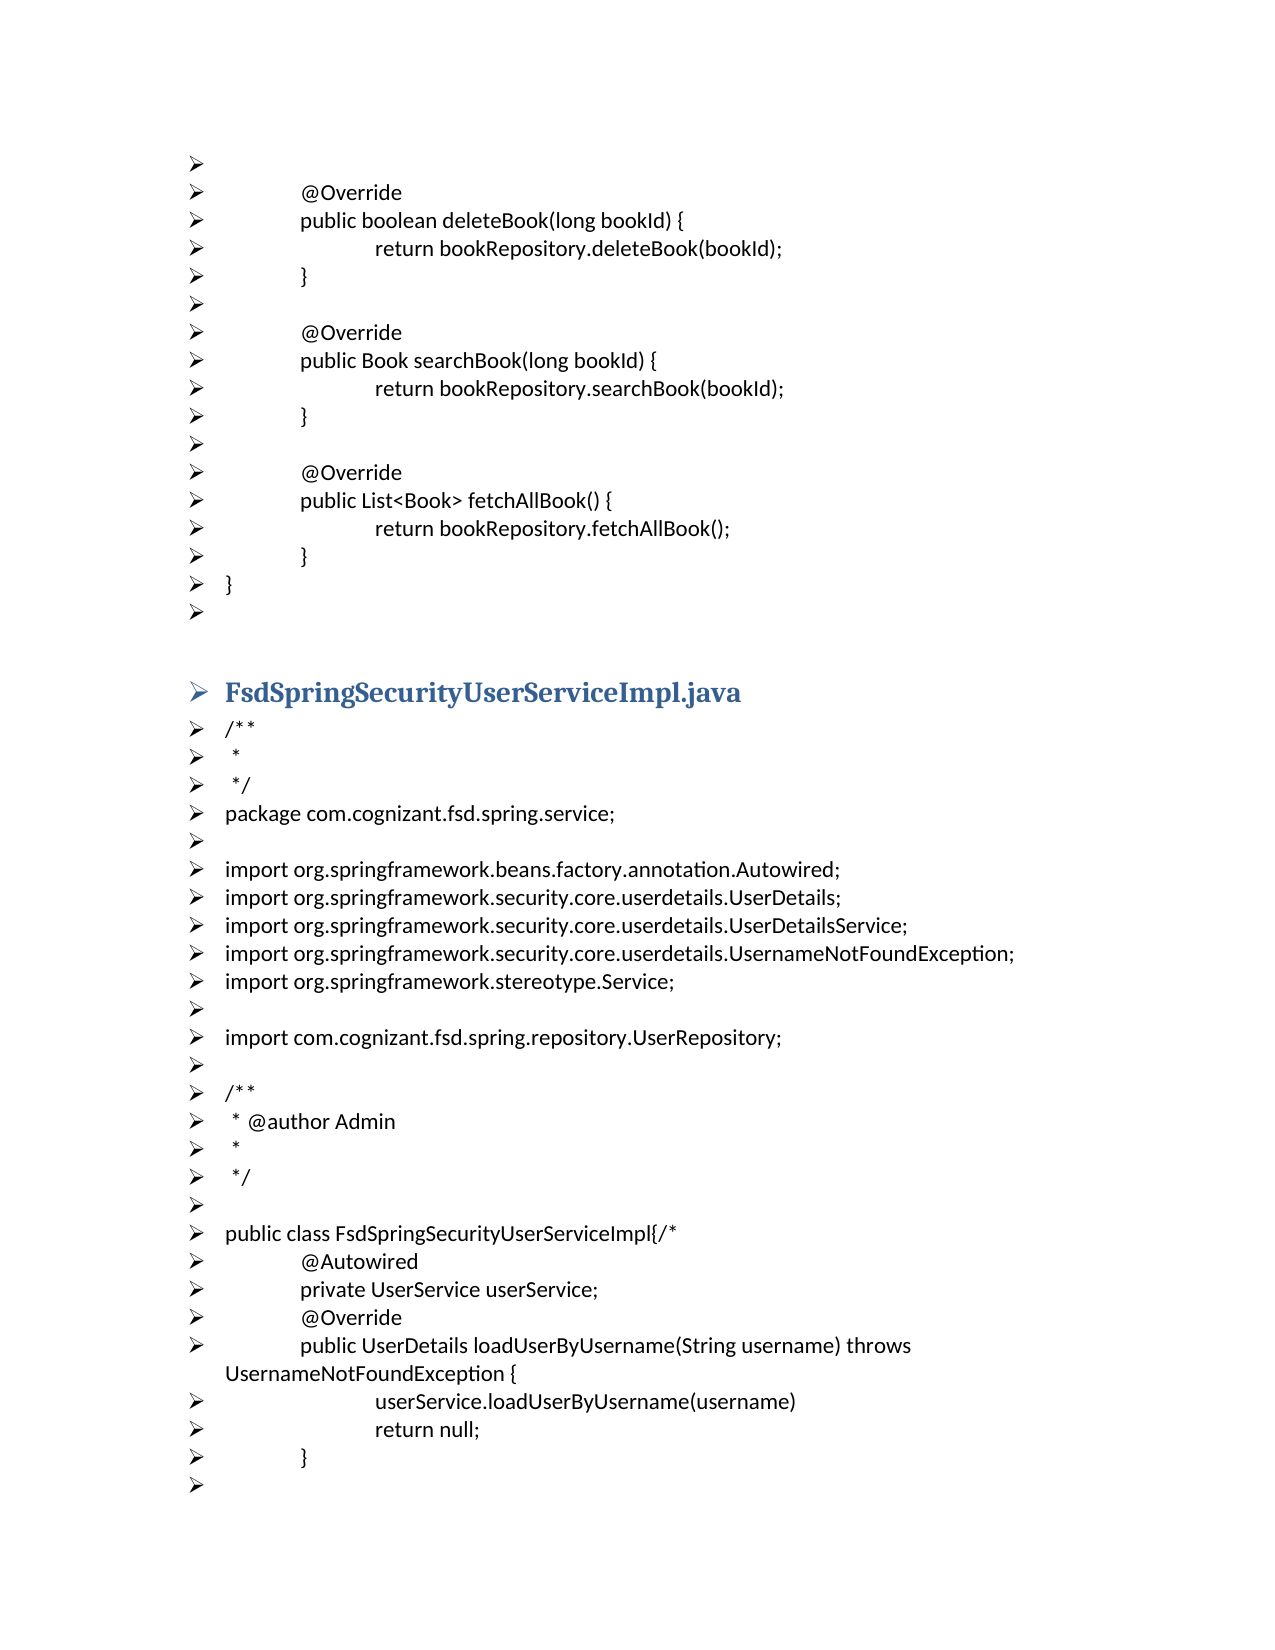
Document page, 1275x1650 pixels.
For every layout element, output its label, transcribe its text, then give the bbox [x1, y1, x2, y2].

list } [187, 402, 1125, 430]
list import org.springframework.security.core.userdetails.UserDetailsService; [187, 911, 1125, 939]
list public UserDetails loadUserByUsername(String username) throws UsernameNotFoundException { [187, 1331, 1125, 1387]
list */ [187, 771, 1125, 799]
list /** [187, 1079, 1125, 1107]
list @Autowired [187, 1247, 1125, 1275]
list /** [187, 715, 1125, 743]
subtitle FsdSpringSecurityUserServiceImpl.java [187, 676, 1125, 710]
list private UserService userService; [187, 1275, 1125, 1303]
list import org.springframework.beans.factory.annotation.Autowired; [187, 855, 1125, 883]
list @Override [187, 458, 1125, 486]
list * [187, 743, 1125, 771]
list return bookRepository.searchBook(bookId); [187, 374, 1125, 402]
list */ [187, 1163, 1125, 1191]
list public boolean deleteBook(long bookId) { [187, 206, 1125, 234]
list } [187, 570, 1125, 598]
list public Book searchBook(long bookId) { [187, 346, 1125, 374]
list import com.cognizant.fsd.spring.repository.UserRepository; [187, 1023, 1125, 1051]
list } [187, 542, 1125, 570]
list userService.loadUserByUsername(username) [187, 1387, 1125, 1415]
list @Override [187, 178, 1125, 206]
list import org.springframework.security.core.userdetails.UsernameNotFoundException; [187, 939, 1125, 967]
list } [187, 262, 1125, 290]
list } [187, 1443, 1125, 1471]
list @Override [187, 1303, 1125, 1331]
list return null; [187, 1415, 1125, 1443]
list package com.cognizant.fsd.spring.service; [187, 799, 1125, 827]
list return bookRepository.deleteBook(bookId); [187, 234, 1125, 262]
list return bookRepository.fetchAllBook(); [187, 514, 1125, 542]
list @Override [187, 318, 1125, 346]
list public class FsdSpringSecurityUserServiceImpl{/* [187, 1219, 1125, 1247]
list * @author Admin [187, 1107, 1125, 1135]
list import org.springframework.stereotype.Service; [187, 967, 1125, 995]
list import org.springframework.security.core.userdetails.UserDetails; [187, 883, 1125, 911]
list public List<Book> fetchAllBook() { [187, 486, 1125, 514]
list * [187, 1135, 1125, 1163]
